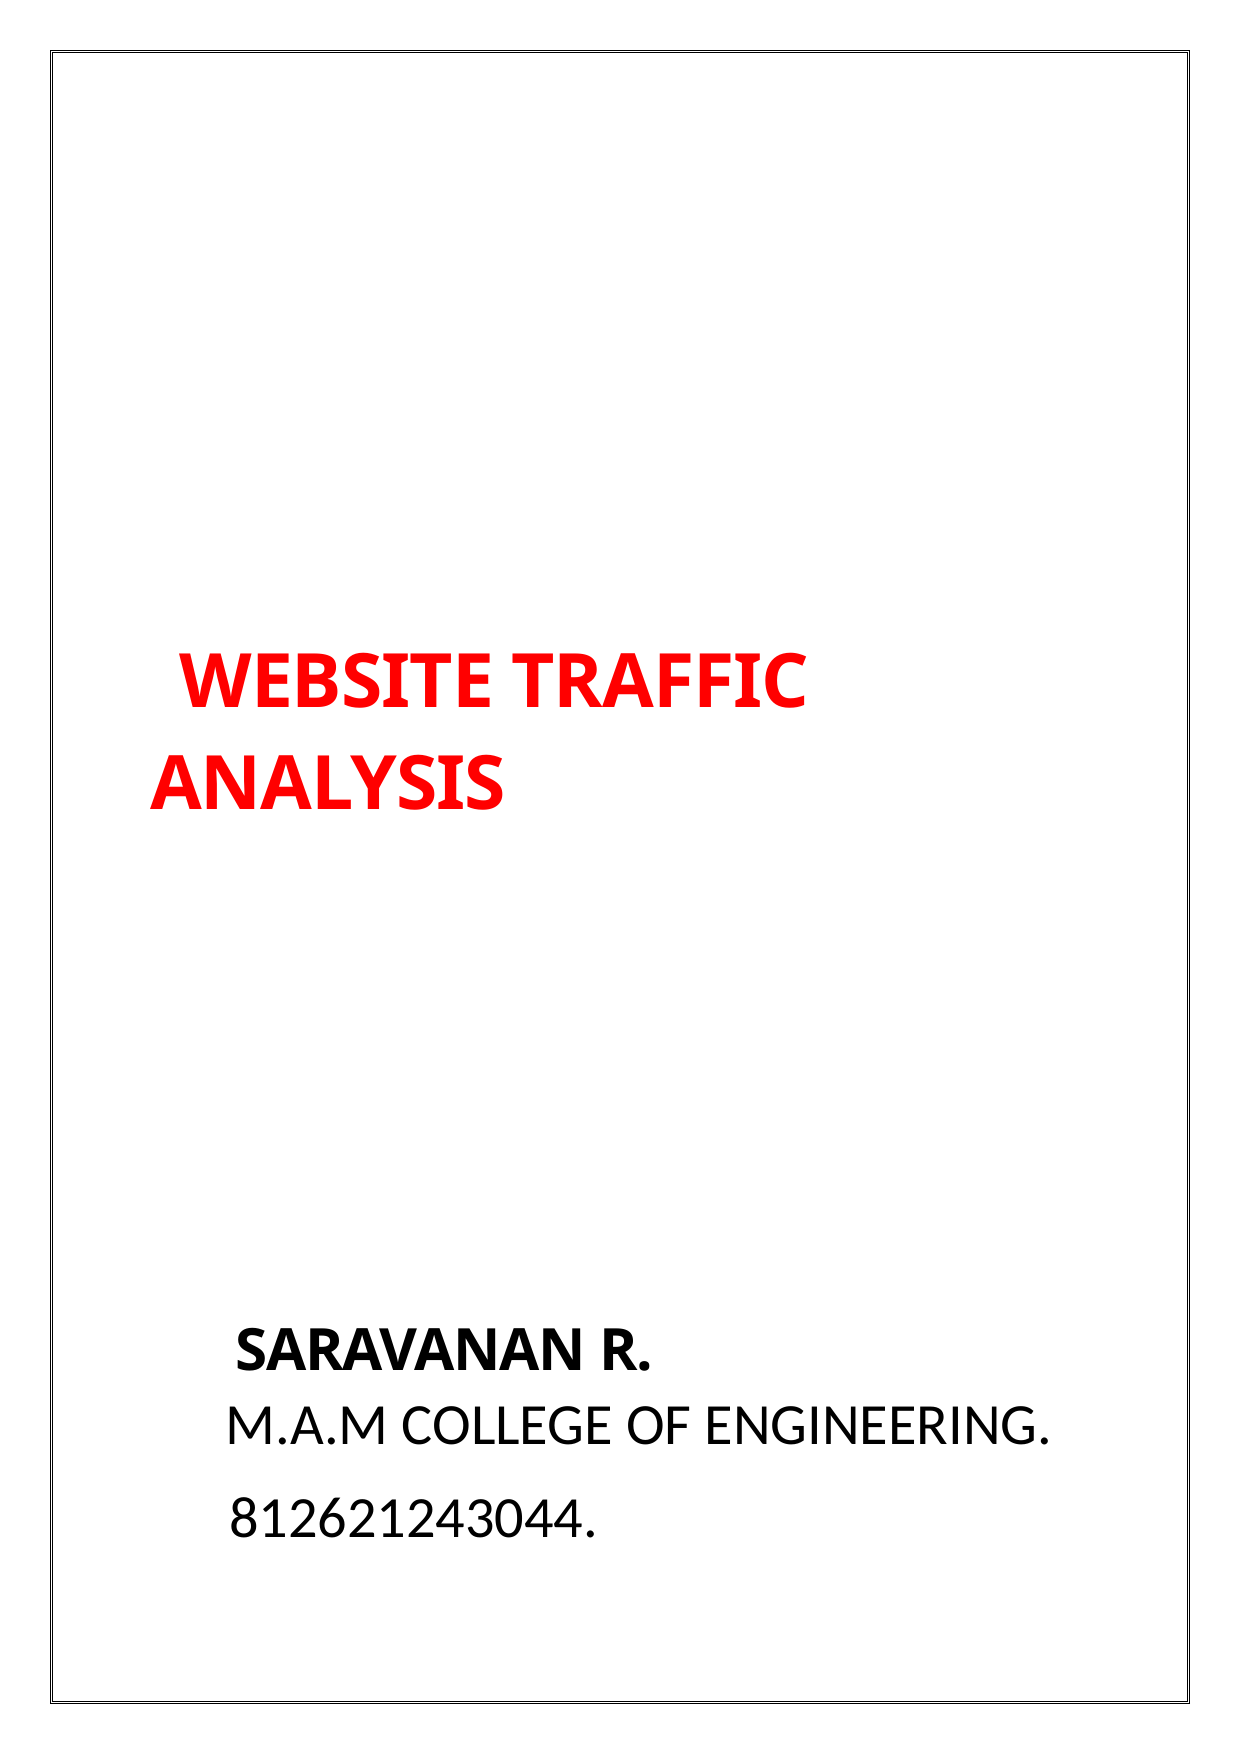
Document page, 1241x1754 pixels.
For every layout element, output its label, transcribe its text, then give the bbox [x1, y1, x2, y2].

text M.A.M COLLEGE OF ENGINEERING. [150, 1388, 1090, 1459]
text 812621243044. [150, 1481, 1090, 1552]
title WEBSITE TRAFFIC ANALYSIS [150, 627, 1090, 831]
title SARAVANAN R. [150, 1308, 1090, 1388]
